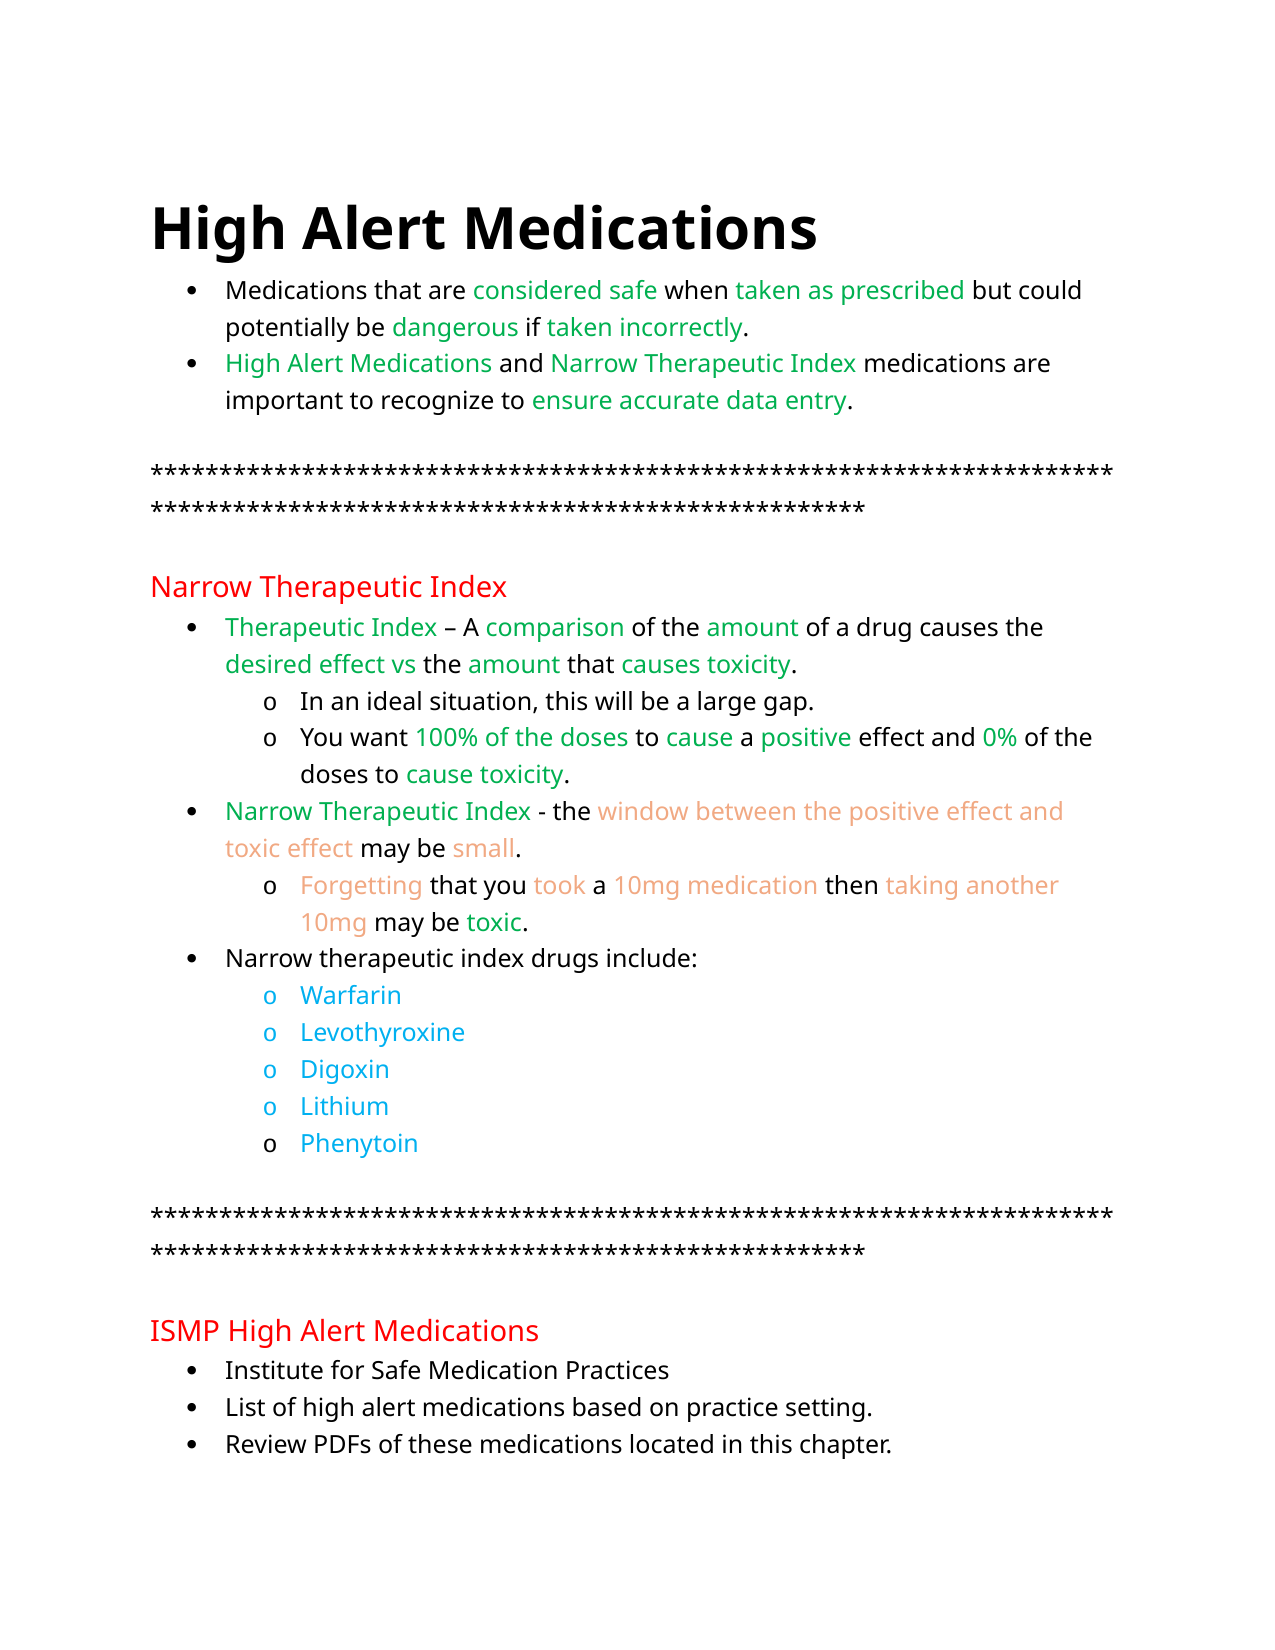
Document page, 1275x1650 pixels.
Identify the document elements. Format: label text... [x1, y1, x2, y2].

list Digoxin [262, 1052, 1125, 1086]
list Medications that are considered safe when taken as prescribed but could potentially be dangerous if taken incorrectly. [187, 273, 1125, 343]
text High Alert Medications [150, 187, 1125, 266]
list Therapeutic Index – A comparison of the amount of a drug causes the desired effect vs the amount that causes toxicity. [187, 609, 1125, 680]
list Narrow therapeutic index drugs include: [187, 941, 1125, 975]
list Review PDFs of these medications located in this chapter. [187, 1426, 1125, 1460]
list High Alert Medications and Narrow Therapeutic Index medications are important to recognize to ensure accurate data entry. [187, 346, 1125, 417]
list Levothyroxine [262, 1015, 1125, 1049]
list In an ideal situation, this will be a large gap. [262, 683, 1125, 717]
text Narrow Therapeutic Index [150, 567, 1125, 606]
list Forgetting that you took a 10mg medication then taking another 10mg may be toxic. [262, 867, 1125, 938]
list Institute for Safe Medication Practices [187, 1353, 1125, 1387]
list You want 100% of the doses to cause a positive effect and 0% of the doses to cause toxicity. [262, 720, 1125, 791]
text ************************************************************************************************************************** [150, 1199, 1125, 1270]
list Phenytoin [262, 1126, 1125, 1160]
text ISMP High Alert Medications [150, 1310, 1125, 1349]
list Lithium [262, 1089, 1125, 1123]
text ************************************************************************************************************************** [150, 456, 1125, 527]
list List of high alert medications based on practice setting. [187, 1389, 1125, 1423]
list Warfarin [262, 978, 1125, 1012]
list Narrow Therapeutic Index - the window between the positive effect and toxic effect may be small. [187, 794, 1125, 865]
